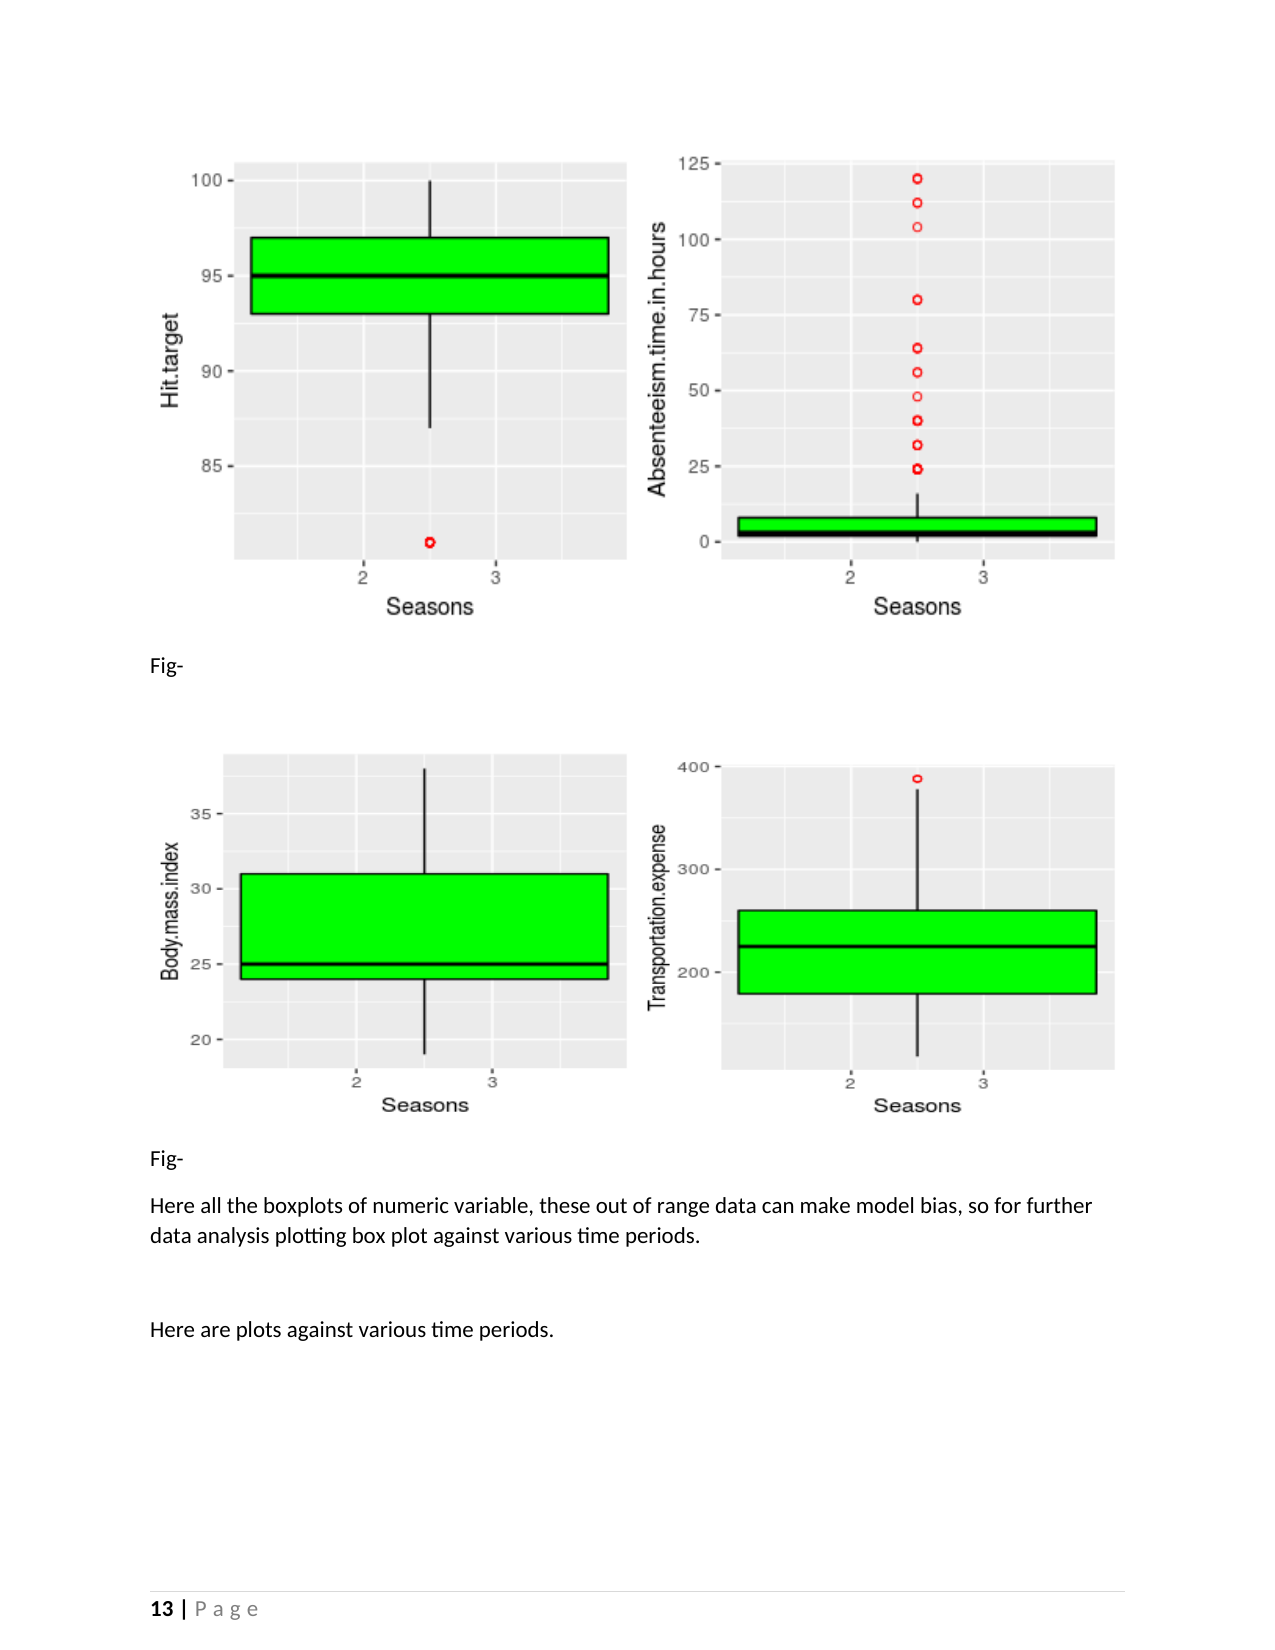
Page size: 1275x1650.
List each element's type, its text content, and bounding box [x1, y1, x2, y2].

picture [150, 745, 1125, 1126]
text Here are plots against various time periods. [150, 1315, 1125, 1343]
text Fig- [150, 1144, 1125, 1172]
text Fig- [150, 652, 1125, 680]
text Here all the boxplots of numeric variable, these out of range data can make model bias, so for further data analysis plotting box plot against various time periods. [150, 1191, 1125, 1249]
picture [150, 150, 1125, 633]
